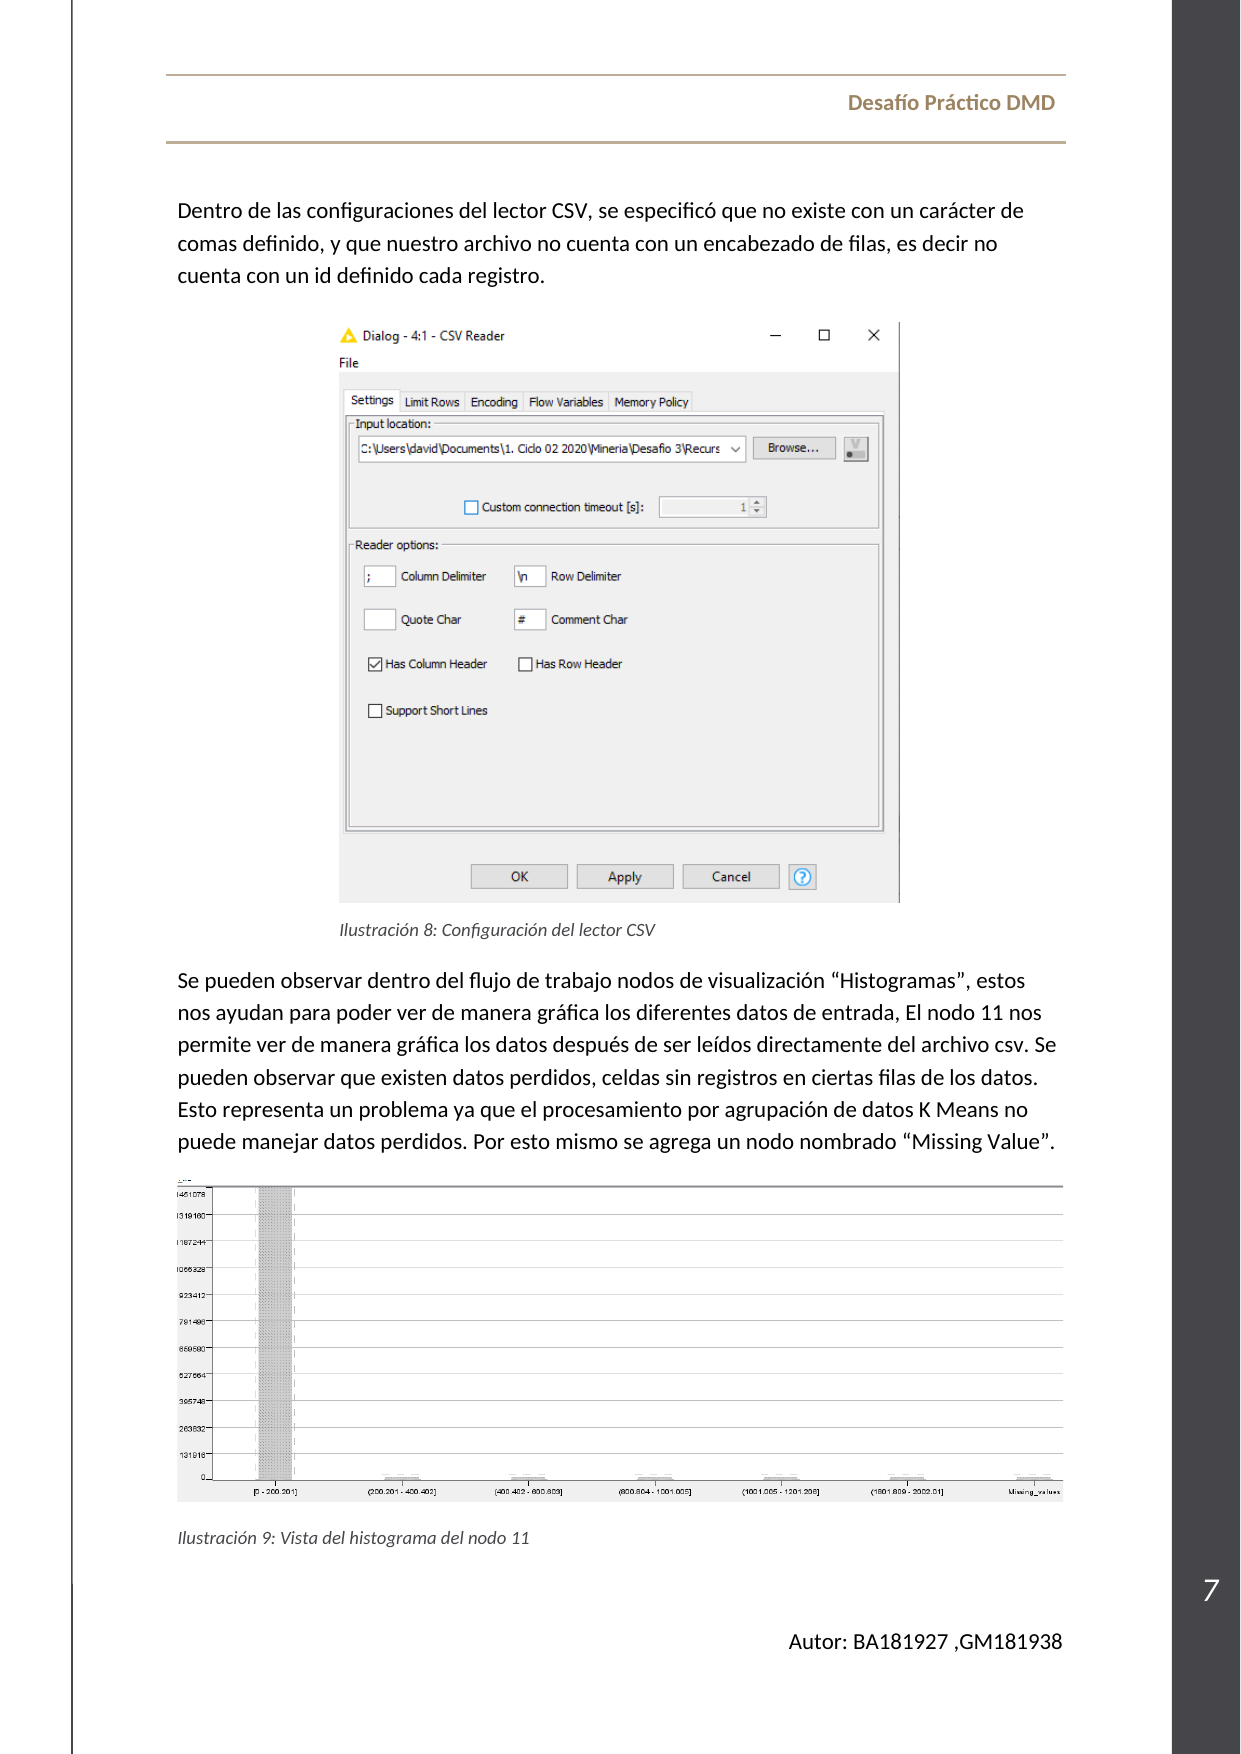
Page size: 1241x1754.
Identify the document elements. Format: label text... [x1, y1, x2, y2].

text Ilustración 9: Vista del histograma del nodo 11 [177, 1526, 1063, 1549]
picture [339, 322, 900, 903]
picture [177, 1180, 1064, 1502]
text Dentro de las configuraciones del lector CSV, se especificó que no existe con un carácter de comas definido, y que nuestro archivo no cuenta con un encabezado de filas, es decir no cuenta con un id definido cada registro. [177, 197, 1063, 289]
